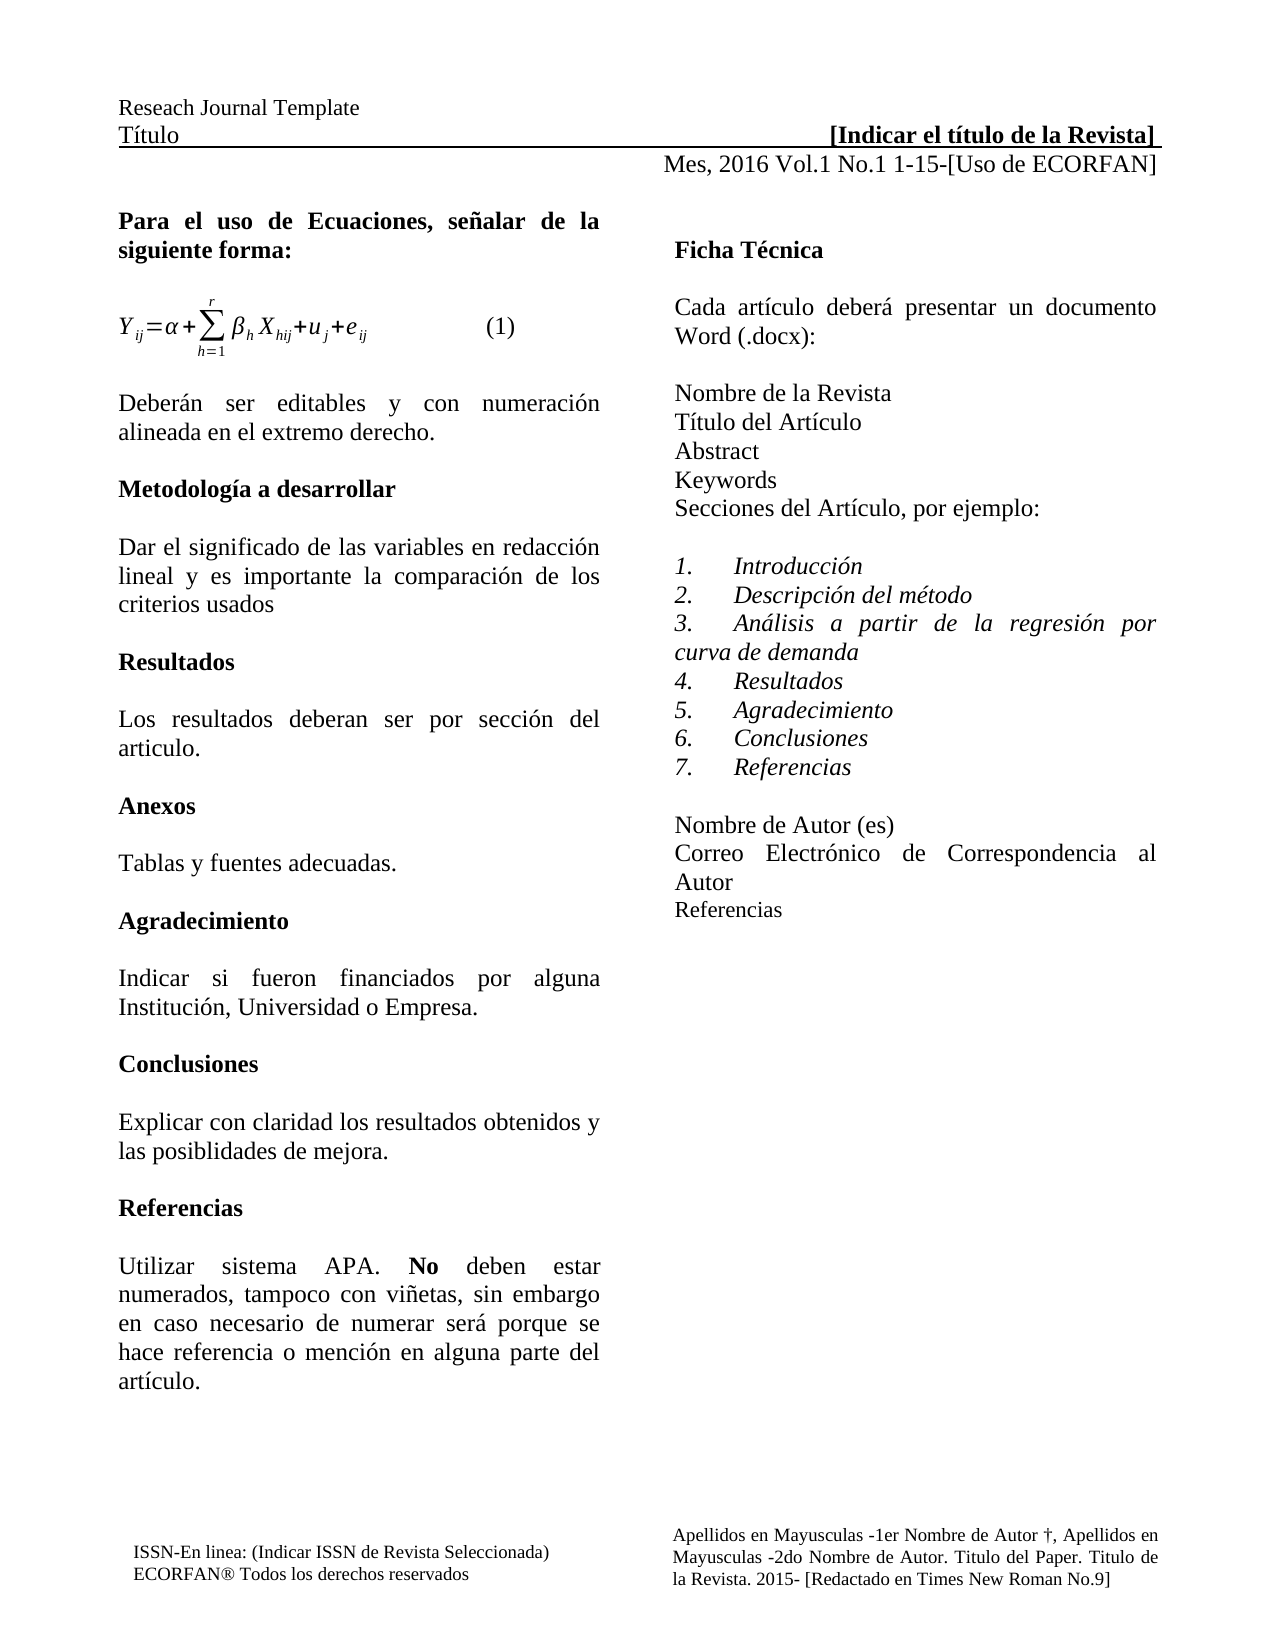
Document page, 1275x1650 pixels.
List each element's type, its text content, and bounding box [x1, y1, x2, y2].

text 5. Agradecimiento [674, 695, 1157, 723]
text Utilizar sistema APA. No deben estar numerados, tampoco con viñetas, sin embargo en caso necesario de numerar será porque se hace referencia o mención en alguna parte del artículo. [118, 1251, 601, 1394]
text Nombre de Autor (es) [674, 810, 1157, 838]
text Anexos [118, 791, 601, 819]
text Indicar si fueron financiados por alguna Institución, Universidad o Empresa. [118, 963, 601, 1021]
text Correo Electrónico de Correspondencia al Autor [674, 838, 1157, 896]
text Referencias [674, 896, 1157, 922]
text Referencias [118, 1193, 601, 1222]
text Dar el significado de las variables en redacción lineal y es importante la comparación de los criterios usados [118, 532, 601, 618]
text (1) [118, 292, 601, 359]
text Tablas y fuentes adecuadas. [118, 848, 601, 877]
text Resultados [118, 647, 601, 676]
text Explicar con claridad los resultados obtenidos y las posiblidades de mejora. [118, 1107, 601, 1164]
text Abstract [674, 436, 1157, 465]
text 3. Análisis a partir de la regresión por curva de demanda [674, 608, 1157, 666]
text Agradecimiento [118, 906, 601, 934]
text Para el uso de Ecuaciones, señalar de la siguiente forma: [118, 206, 601, 263]
text Los resultados deberan ser por sección del articulo. [118, 704, 601, 762]
text Secciones del Artículo, por ejemplo: [674, 493, 1157, 522]
text Keywords [674, 465, 1157, 493]
text 1. Introducción [674, 551, 1157, 580]
text Nombre de la Revista [674, 378, 1157, 407]
text Metodología a desarrollar [118, 474, 601, 503]
text Título del Artículo [674, 407, 1157, 436]
text 2. Descripción del método [674, 580, 1157, 608]
text Ficha Técnica [674, 235, 1157, 263]
text Cada artículo deberá presentar un documento Word (.docx): [674, 292, 1157, 350]
text 6. Conclusiones [674, 723, 1157, 752]
text 4. Resultados [674, 666, 1157, 695]
text Conclusiones [118, 1049, 601, 1078]
text Deberán ser editables y con numeración alineada en el extremo derecho. [118, 388, 601, 446]
text 7. Referencias [674, 752, 1157, 781]
